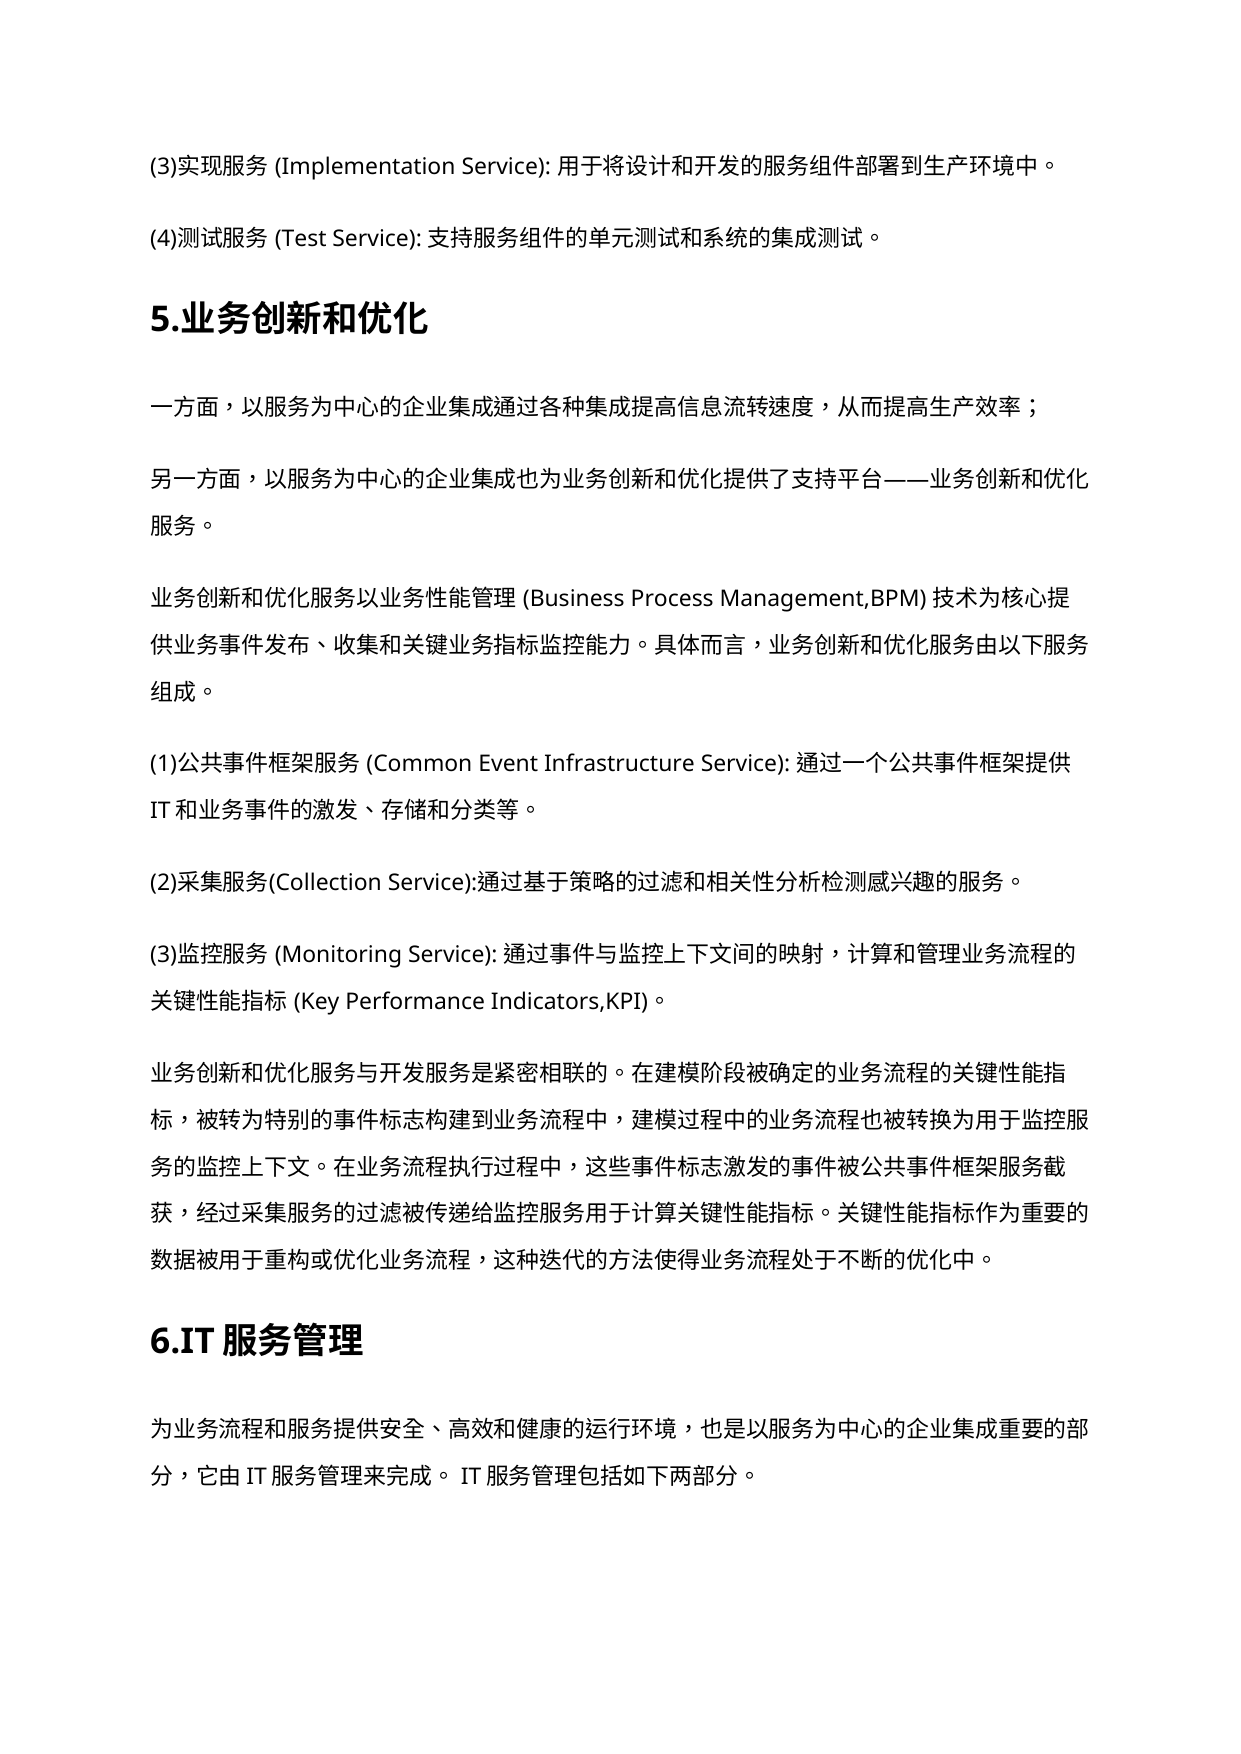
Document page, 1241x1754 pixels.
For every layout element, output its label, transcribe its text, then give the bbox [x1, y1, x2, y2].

text (3)监控服务 (Monitoring Service): 通过事件与监控上下文间的映射，计算和管理业务流程的关键性能指标 (Key Performance Indicators,KPI)。 [150, 938, 1090, 1016]
text 一方面，以服务为中心的企业集成通过各种集成提高信息流转速度，从而提高生产效率； [150, 391, 1090, 422]
text (4)测试服务 (Test Service): 支持服务组件的单元测试和系统的集成测试。 [150, 222, 1090, 253]
text 业务创新和优化服务与开发服务是紧密相联的。在建模阶段被确定的业务流程的关键性能指标，被转为特别的事件标志构建到业务流程中，建模过程中的业务流程也被转换为用于监控服务的监控上下文。在业务流程执行过程中，这些事件标志激发的事件被公共事件框架服务截获，经过采集服务的过滤被传递给监控服务用于计算关键性能指标。关键性能指标作为重要的数据被用于重构或优化业务流程，这种迭代的方法使得业务流程处于不断的优化中。 [150, 1057, 1090, 1275]
text 另一方面，以服务为中心的企业集成也为业务创新和优化提供了支持平台——业务创新和优化服务。 [150, 463, 1090, 541]
subtitle 5.业务创新和优化 [150, 294, 1090, 342]
text 为业务流程和服务提供安全、高效和健康的运行环境，也是以服务为中心的企业集成重要的部分，它由IT服务管理来完成。 IT服务管理包括如下两部分。 [150, 1413, 1090, 1491]
subtitle 6.IT服务管理 [150, 1316, 1090, 1364]
text (2)采集服务(Collection Service):通过基于策略的过滤和相关性分析检测感兴趣的服务。 [150, 866, 1090, 897]
text (1)公共事件框架服务 (Common Event Infrastructure Service): 通过一个公共事件框架提供IT和业务事件的激发、存储和分类等。 [150, 747, 1090, 825]
text (3)实现服务 (Implementation Service): 用于将设计和开发的服务组件部署到生产环境中。 [150, 150, 1090, 181]
text 业务创新和优化服务以业务性能管理 (Business Process Management,BPM) 技术为核心提供业务事件发布、收集和关键业务指标监控能力。具体而言，业务创新和优化服务由以下服务组成。 [150, 582, 1090, 707]
